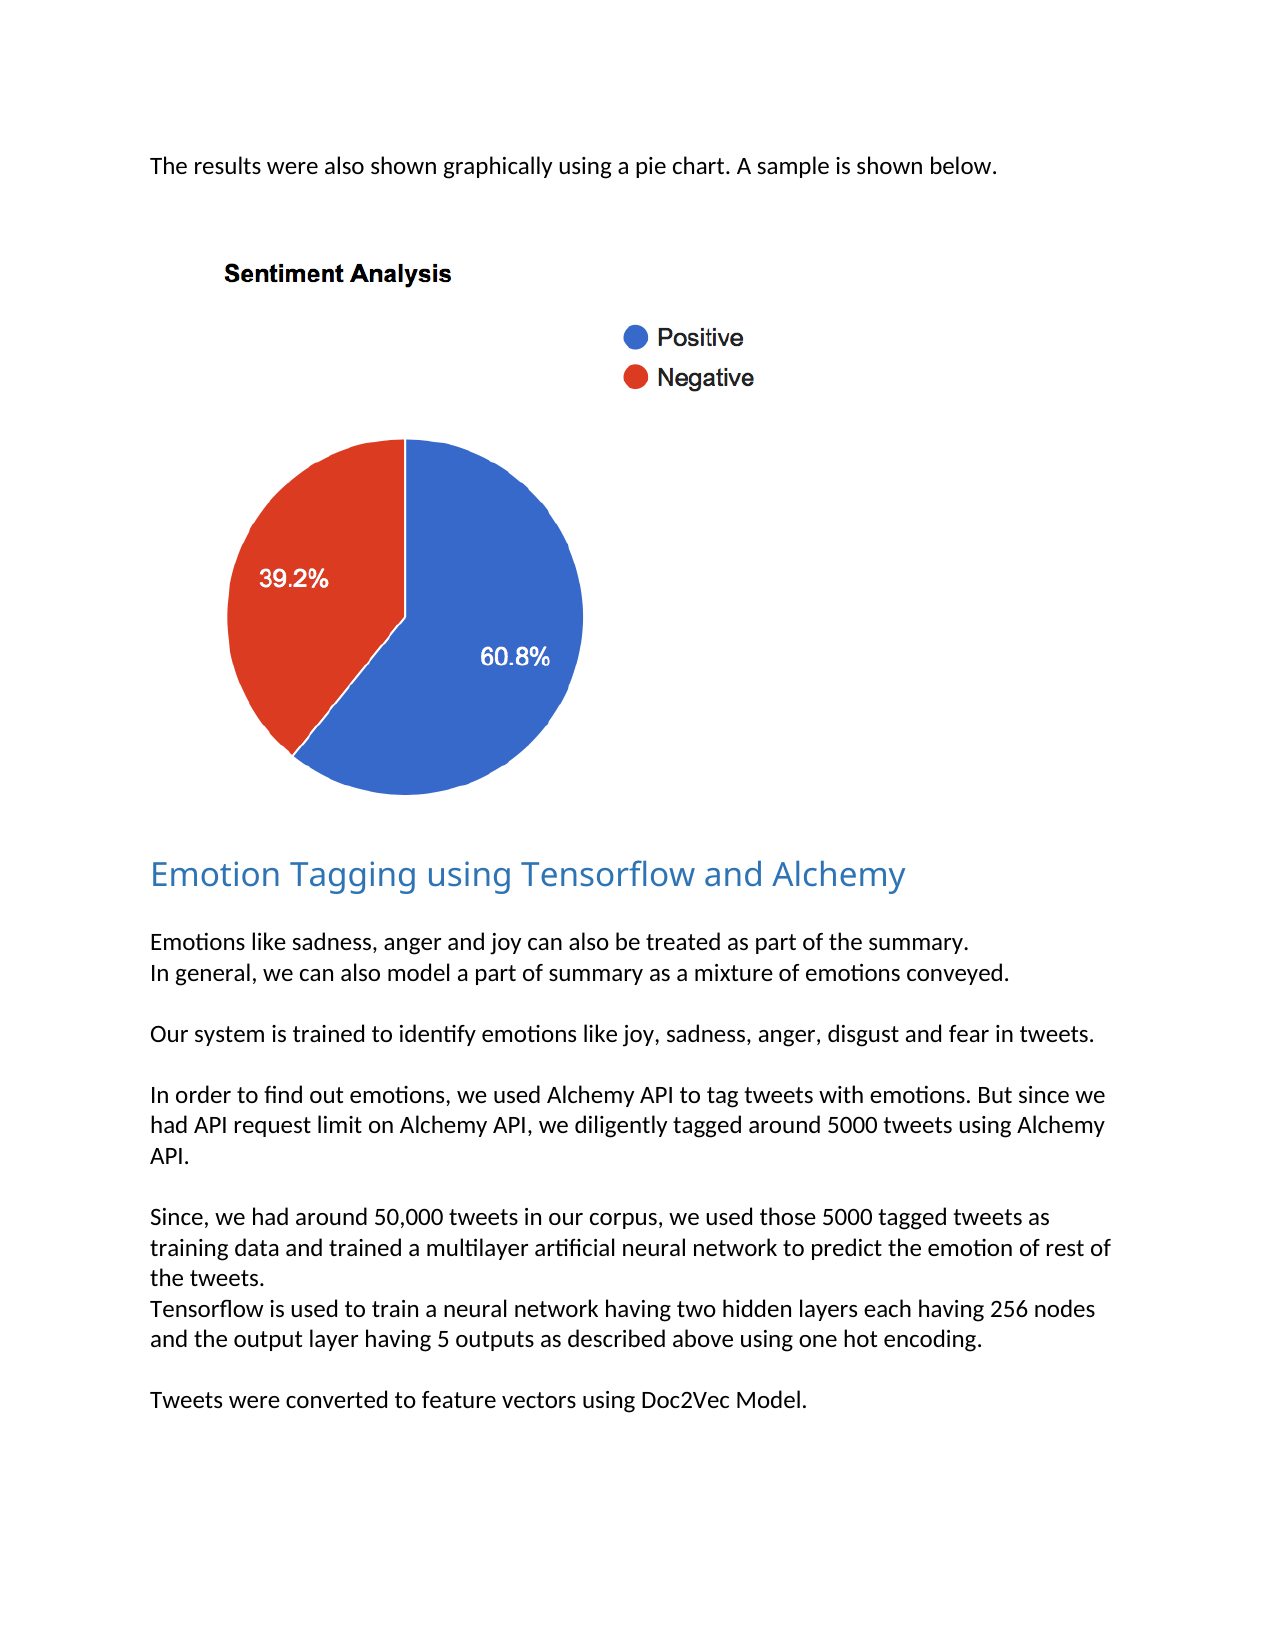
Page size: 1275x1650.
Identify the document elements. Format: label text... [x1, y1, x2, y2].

text In general, we can also model a part of summary as a mixture of emotions conveyed. [150, 957, 1125, 988]
picture [150, 180, 868, 826]
text Tensorflow is used to train a neural network having two hidden layers each having 256 nodes and the output layer having 5 outputs as described above using one hot encoding. [150, 1293, 1125, 1354]
text Since, we had around 50,000 tweets in our corpus, we used those 5000 tagged tweets as training data and trained a multilayer artificial neural network to predict the emotion of rest of the tweets. [150, 1201, 1125, 1293]
text Our system is trained to identify emotions like joy, sadness, anger, disgust and fear in tweets. [150, 1018, 1125, 1049]
text Emotions like sadness, anger and joy can also be treated as part of the summary. [150, 927, 1125, 957]
subtitle Emotion Tagging using Tensorflow and Alchemy [150, 851, 1125, 896]
text In order to find out emotions, we used Alchemy API to tag tweets with emotions. But since we had API request limit on Alchemy API, we diligently tagged around 5000 tweets using Alchemy API. [150, 1079, 1125, 1171]
text Tweets were converted to feature vectors using Doc2Vec Model. [150, 1384, 1125, 1415]
